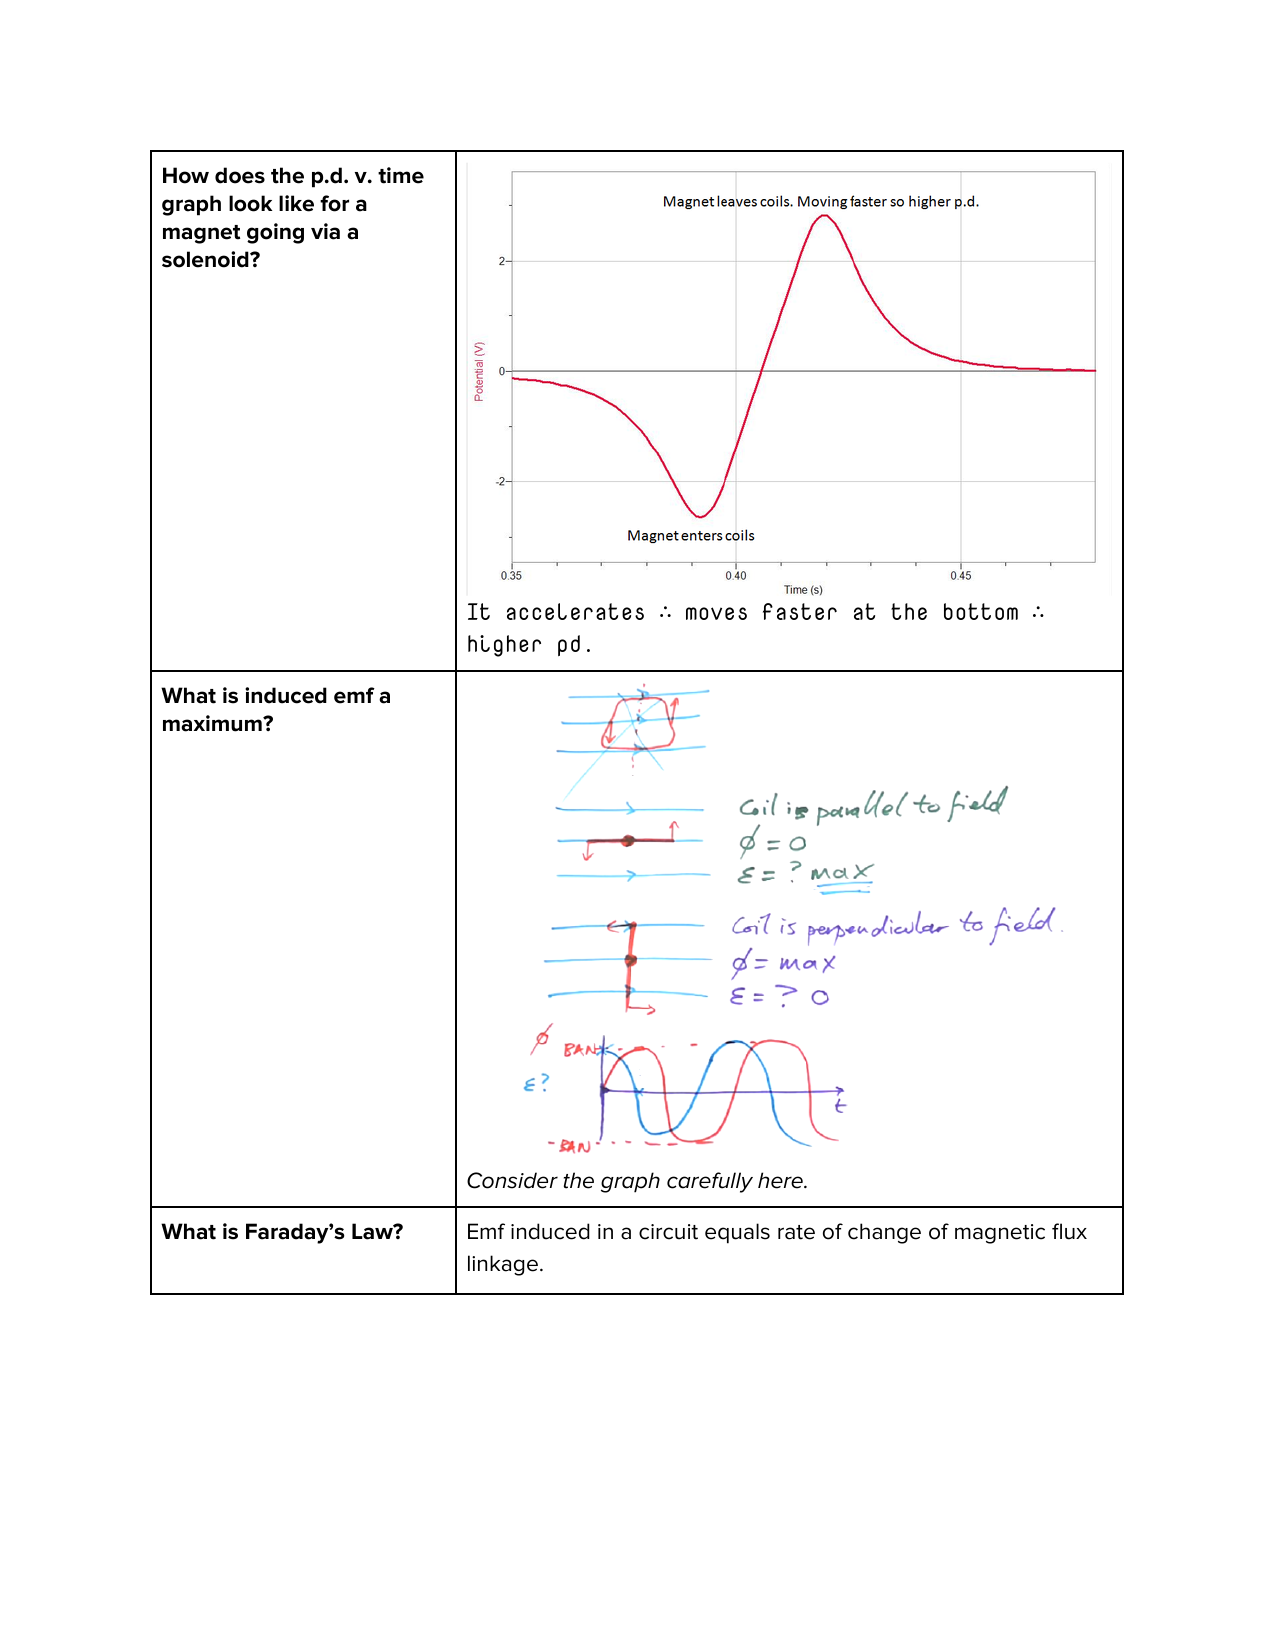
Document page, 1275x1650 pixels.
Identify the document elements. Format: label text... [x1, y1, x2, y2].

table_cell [152, 1208, 455, 1292]
table_cell It accelerates ∴ moves faster at the bottom ∴ higher pd. [457, 152, 1122, 670]
table_cell How does the p.d. v. time graph look like for a magnet going via a solenoid? [152, 152, 455, 670]
table_cell What is induced emf a maximum? [152, 672, 455, 1206]
table_cell Consider the graph carefully here. [457, 672, 1122, 1206]
picture [466, 162, 1112, 596]
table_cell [457, 1208, 1122, 1292]
picture [503, 682, 1075, 1168]
